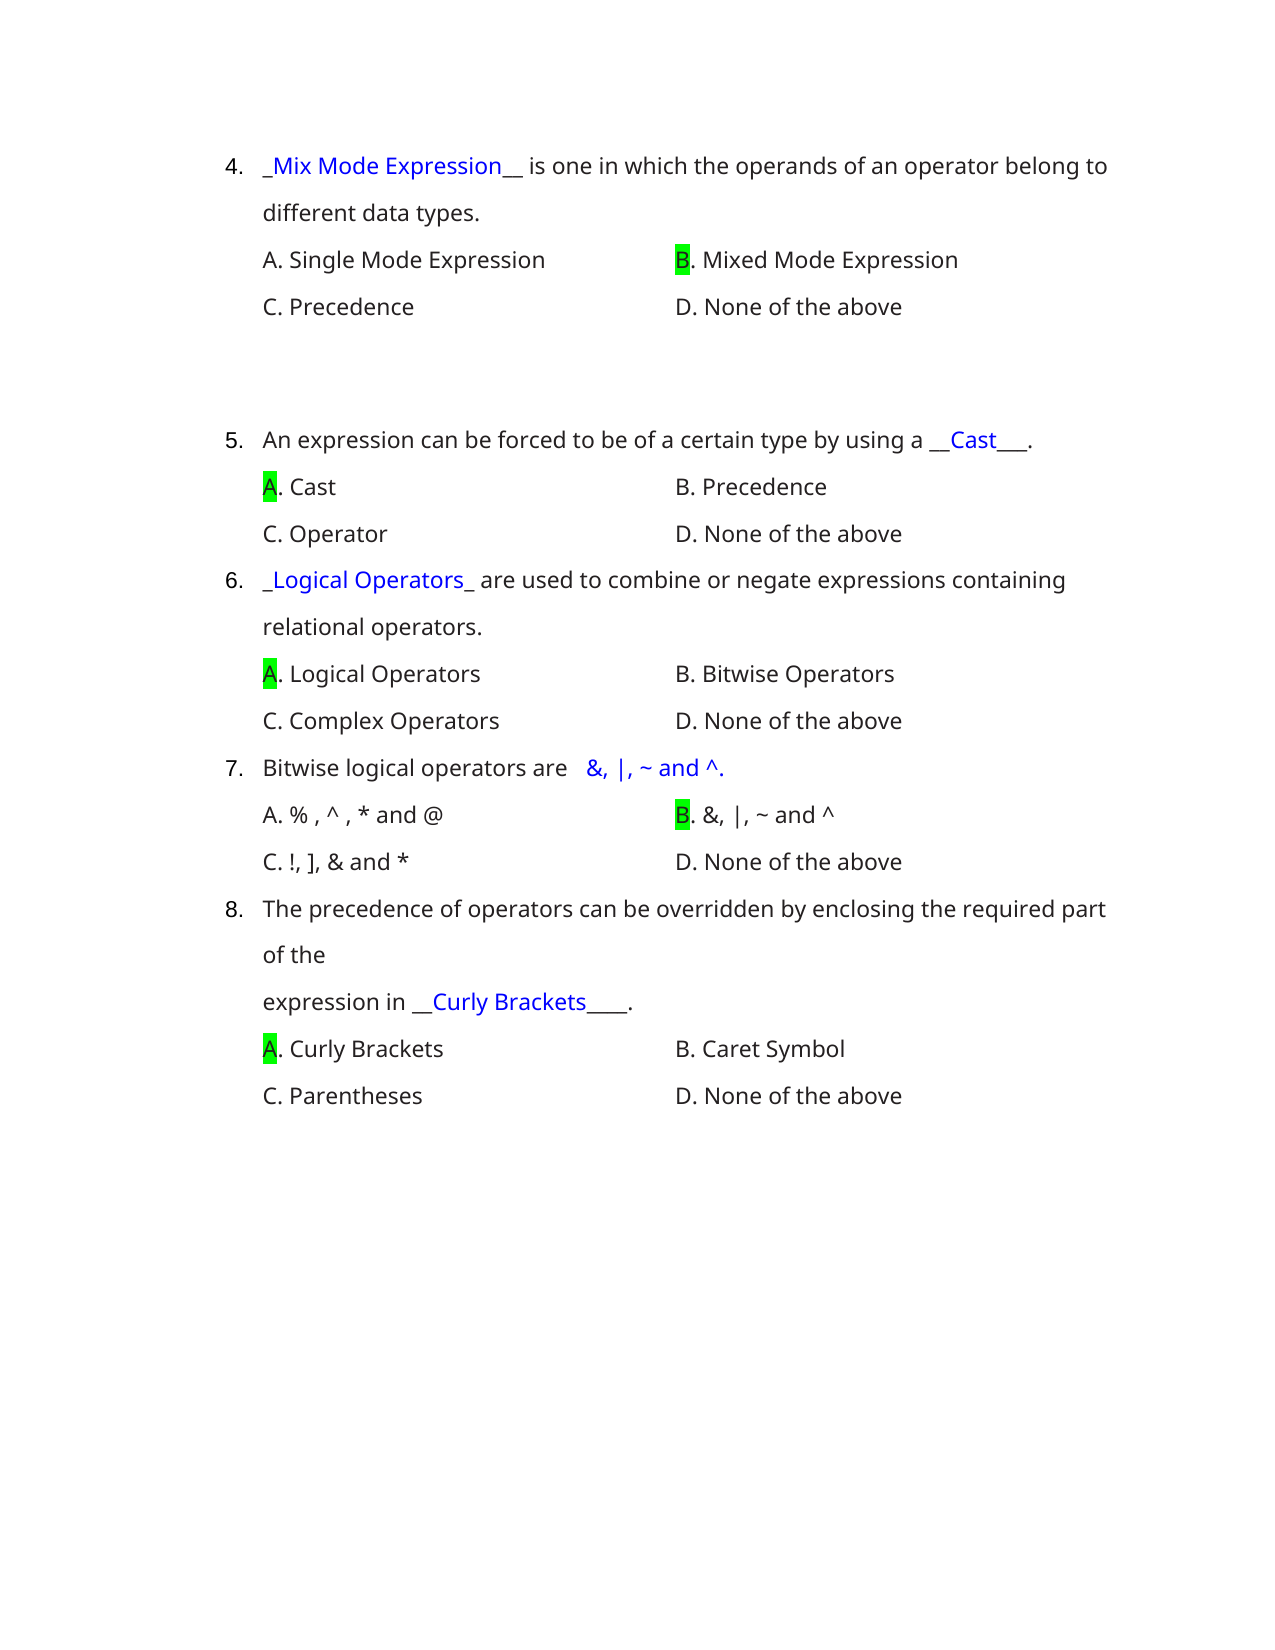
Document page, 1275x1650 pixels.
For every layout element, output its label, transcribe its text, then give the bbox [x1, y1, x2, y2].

list _Logical Operators_ are used to combine or negate expressions containing relational operators. A. Logical Operators B. Bitwise Operators C. Complex Operators D. None of the above [225, 564, 1125, 736]
list _Mix Mode Expression__ is one in which the operands of an operator belong to different data types. A. Single Mode Expression B. Mixed Mode Expression C. Precedence D. None of the above [225, 150, 1125, 322]
list The precedence of operators can be overridden by enclosing the required part of the expression in __Curly Brackets____. A. Curly Brackets B. Caret Symbol C. Parentheses D. None of the above [225, 892, 1125, 1111]
list An expression can be forced to be of a certain type by using a __Cast___. A. Cast B. Precedence C. Operator D. None of the above [225, 424, 1125, 549]
list Bitwise logical operators are &, |, ~ and ^. A. % , ^ , * and @ B. &, |, ~ and ^ C. !, ], & and * D. None of the above [225, 752, 1125, 877]
